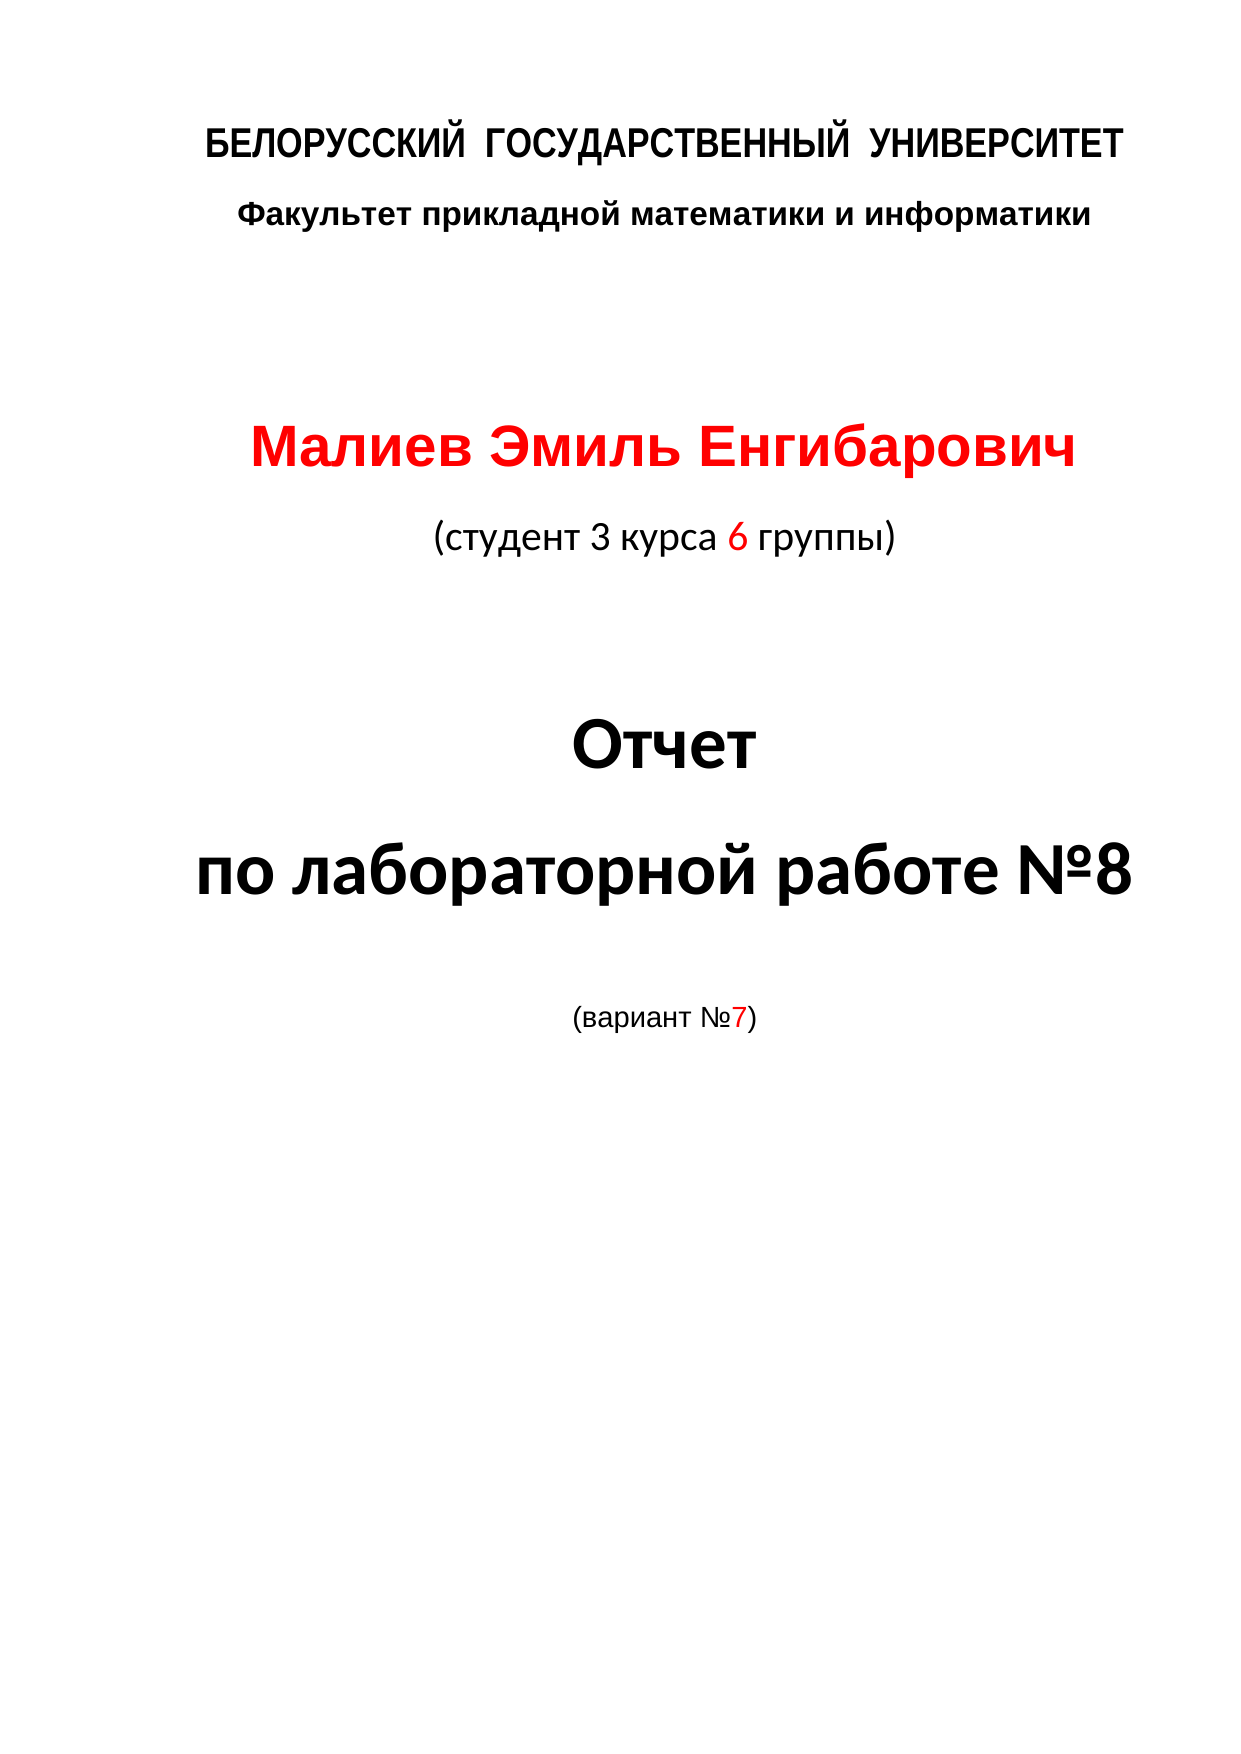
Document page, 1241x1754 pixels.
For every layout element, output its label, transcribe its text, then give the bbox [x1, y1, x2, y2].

text (студент 3 курса 6 группы) [177, 510, 1152, 561]
text Факультет прикладной математики и информатики [177, 194, 1152, 232]
text Малиев Эмиль Енгибарович [177, 412, 1152, 479]
text БЕЛОРУССКИЙ ГОСУДАРСТВЕННЫЙ УНИВЕРСИТЕТ [177, 118, 1152, 166]
text (вариант №7) [177, 1000, 1152, 1034]
text по лабораторной работе №8 [177, 821, 1152, 913]
text Отчет [177, 695, 1152, 787]
